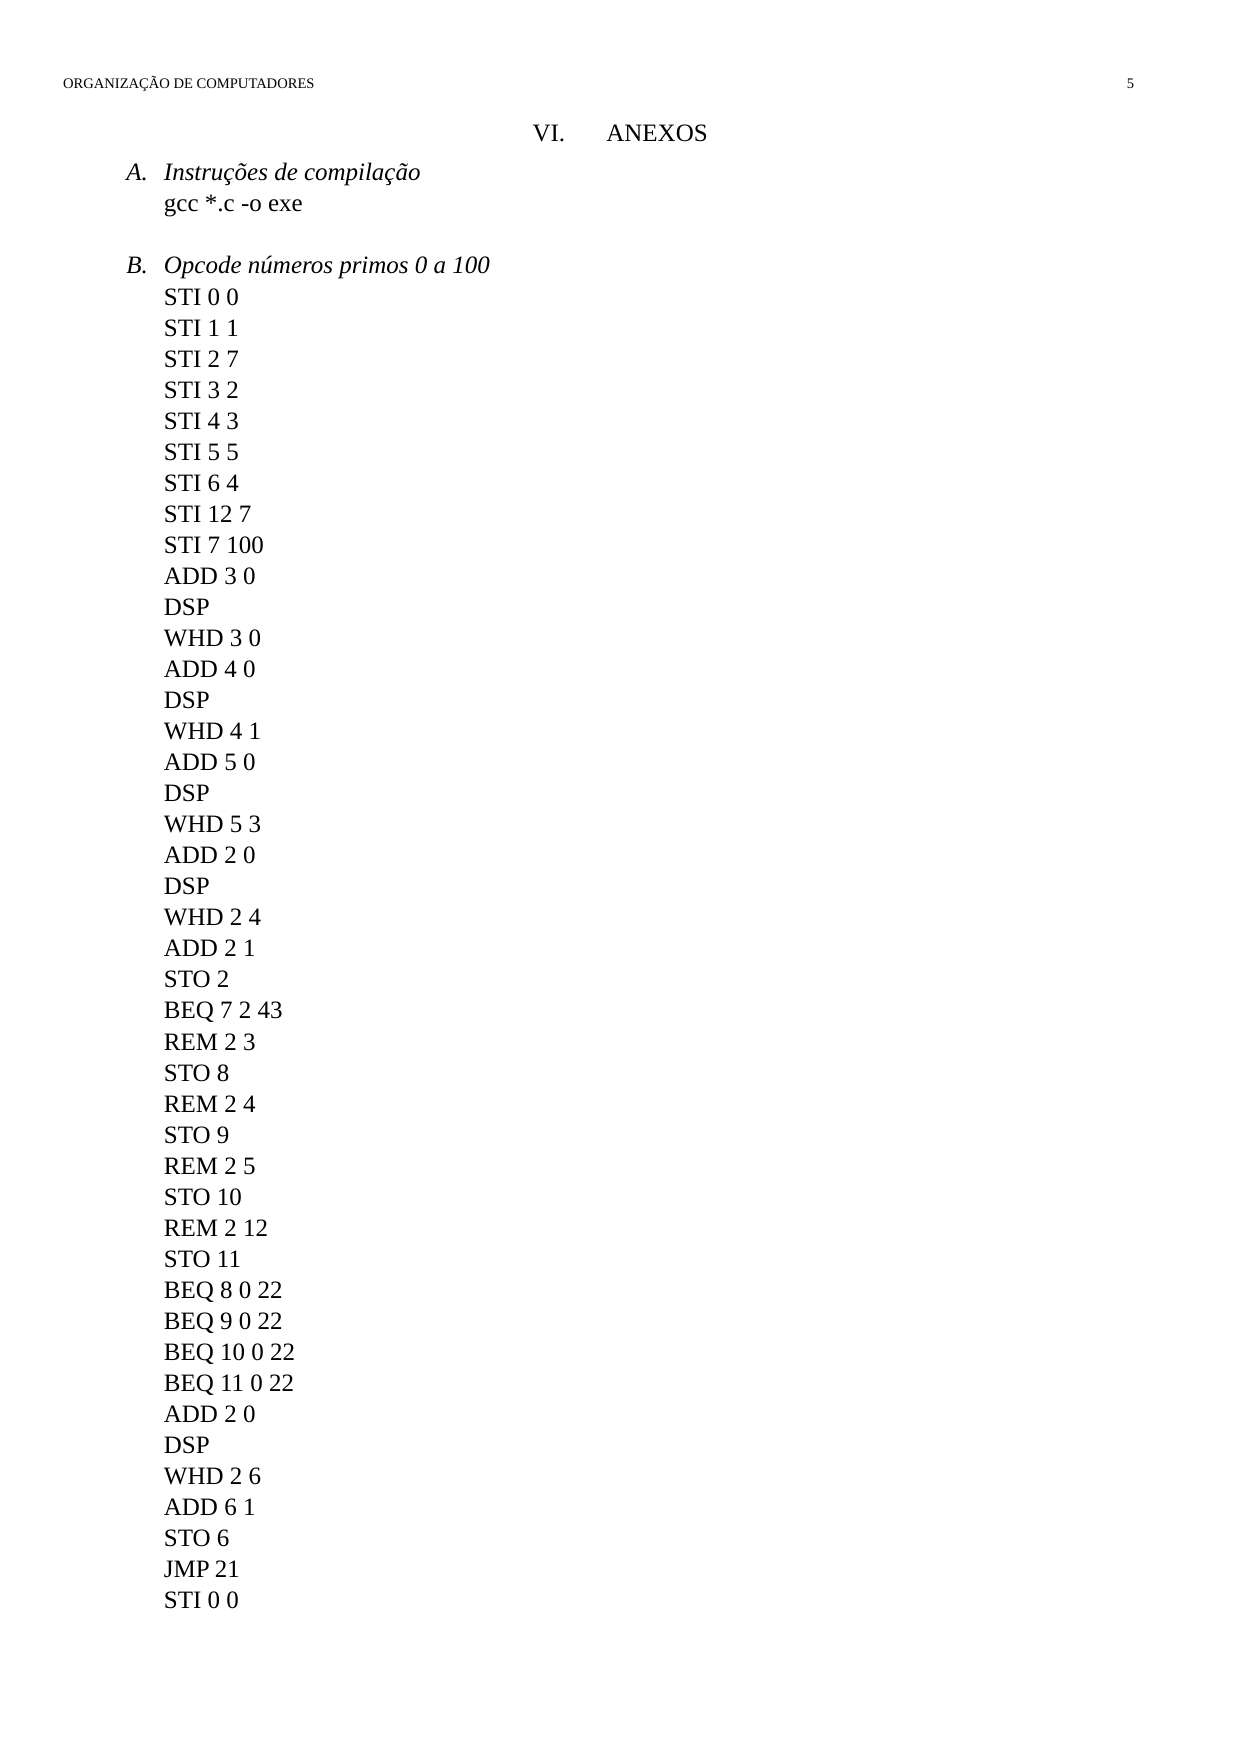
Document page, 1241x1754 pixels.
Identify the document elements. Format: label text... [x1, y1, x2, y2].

list gcc *.c -o exe [164, 188, 1152, 217]
list STI 5 5 [164, 437, 1152, 466]
list REM 2 5 [164, 1151, 1152, 1179]
list STO 2 [164, 964, 1152, 993]
subtitle ANEXOS [89, 118, 1152, 147]
list STI 6 4 [164, 468, 1152, 497]
list Instruções de compilação [126, 157, 1152, 186]
list STI 3 2 [164, 375, 1152, 403]
list JMP 21 [164, 1554, 1152, 1583]
list STO 8 [164, 1058, 1152, 1086]
list WHD 2 4 [164, 902, 1152, 931]
list ADD 2 1 [164, 933, 1152, 962]
list DSP [164, 1430, 1152, 1459]
list WHD 2 6 [164, 1461, 1152, 1490]
list STI 1 1 [164, 313, 1152, 341]
list BEQ 9 0 22 [164, 1306, 1152, 1335]
list BEQ 7 2 43 [164, 996, 1152, 1024]
list ADD 2 0 [164, 840, 1152, 869]
list STO 6 [164, 1523, 1152, 1552]
list ADD 5 0 [164, 747, 1152, 776]
list STI 4 3 [164, 406, 1152, 434]
list REM 2 12 [164, 1213, 1152, 1242]
list ADD 4 0 [164, 654, 1152, 683]
list BEQ 8 0 22 [164, 1275, 1152, 1304]
list STO 11 [164, 1244, 1152, 1273]
list WHD 5 3 [164, 809, 1152, 838]
list DSP [164, 778, 1152, 807]
list ADD 6 1 [164, 1492, 1152, 1521]
list ADD 3 0 [164, 561, 1152, 590]
list WHD 4 1 [164, 716, 1152, 745]
list STO 10 [164, 1182, 1152, 1211]
list STI 7 100 [164, 530, 1152, 559]
list STO 9 [164, 1120, 1152, 1148]
list Opcode números primos 0 a 100 [126, 251, 1152, 279]
list WHD 3 0 [164, 623, 1152, 652]
list REM 2 4 [164, 1089, 1152, 1117]
list DSP [164, 871, 1152, 900]
list STI 2 7 [164, 344, 1152, 372]
list ADD 2 0 [164, 1399, 1152, 1428]
list DSP [164, 685, 1152, 714]
list DSP [164, 592, 1152, 621]
list BEQ 10 0 22 [164, 1337, 1152, 1366]
list BEQ 11 0 22 [164, 1368, 1152, 1397]
list STI 0 0 [164, 282, 1152, 310]
list STI 0 0 [164, 1585, 1152, 1614]
list REM 2 3 [164, 1027, 1152, 1055]
list STI 12 7 [164, 499, 1152, 528]
